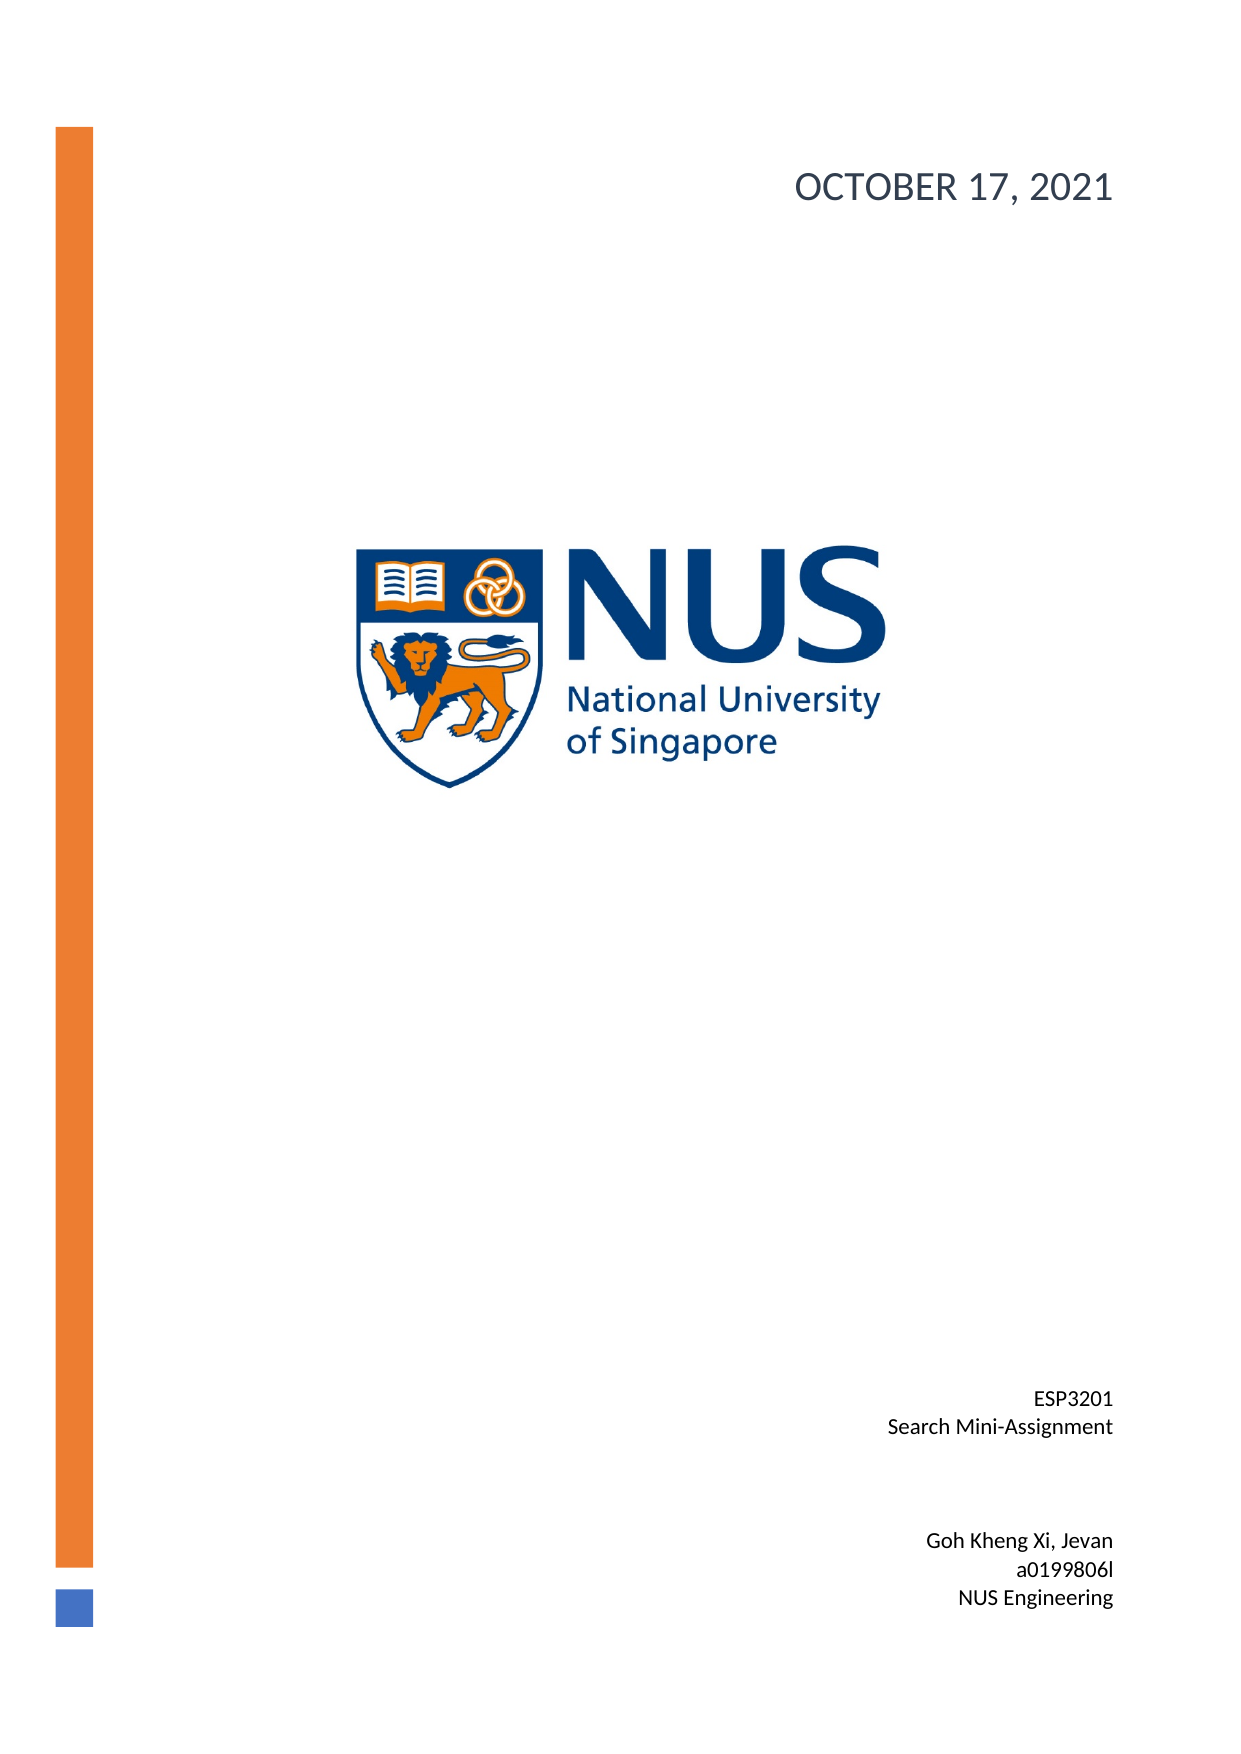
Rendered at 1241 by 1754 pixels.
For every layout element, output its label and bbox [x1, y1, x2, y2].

picture [242, 436, 996, 902]
